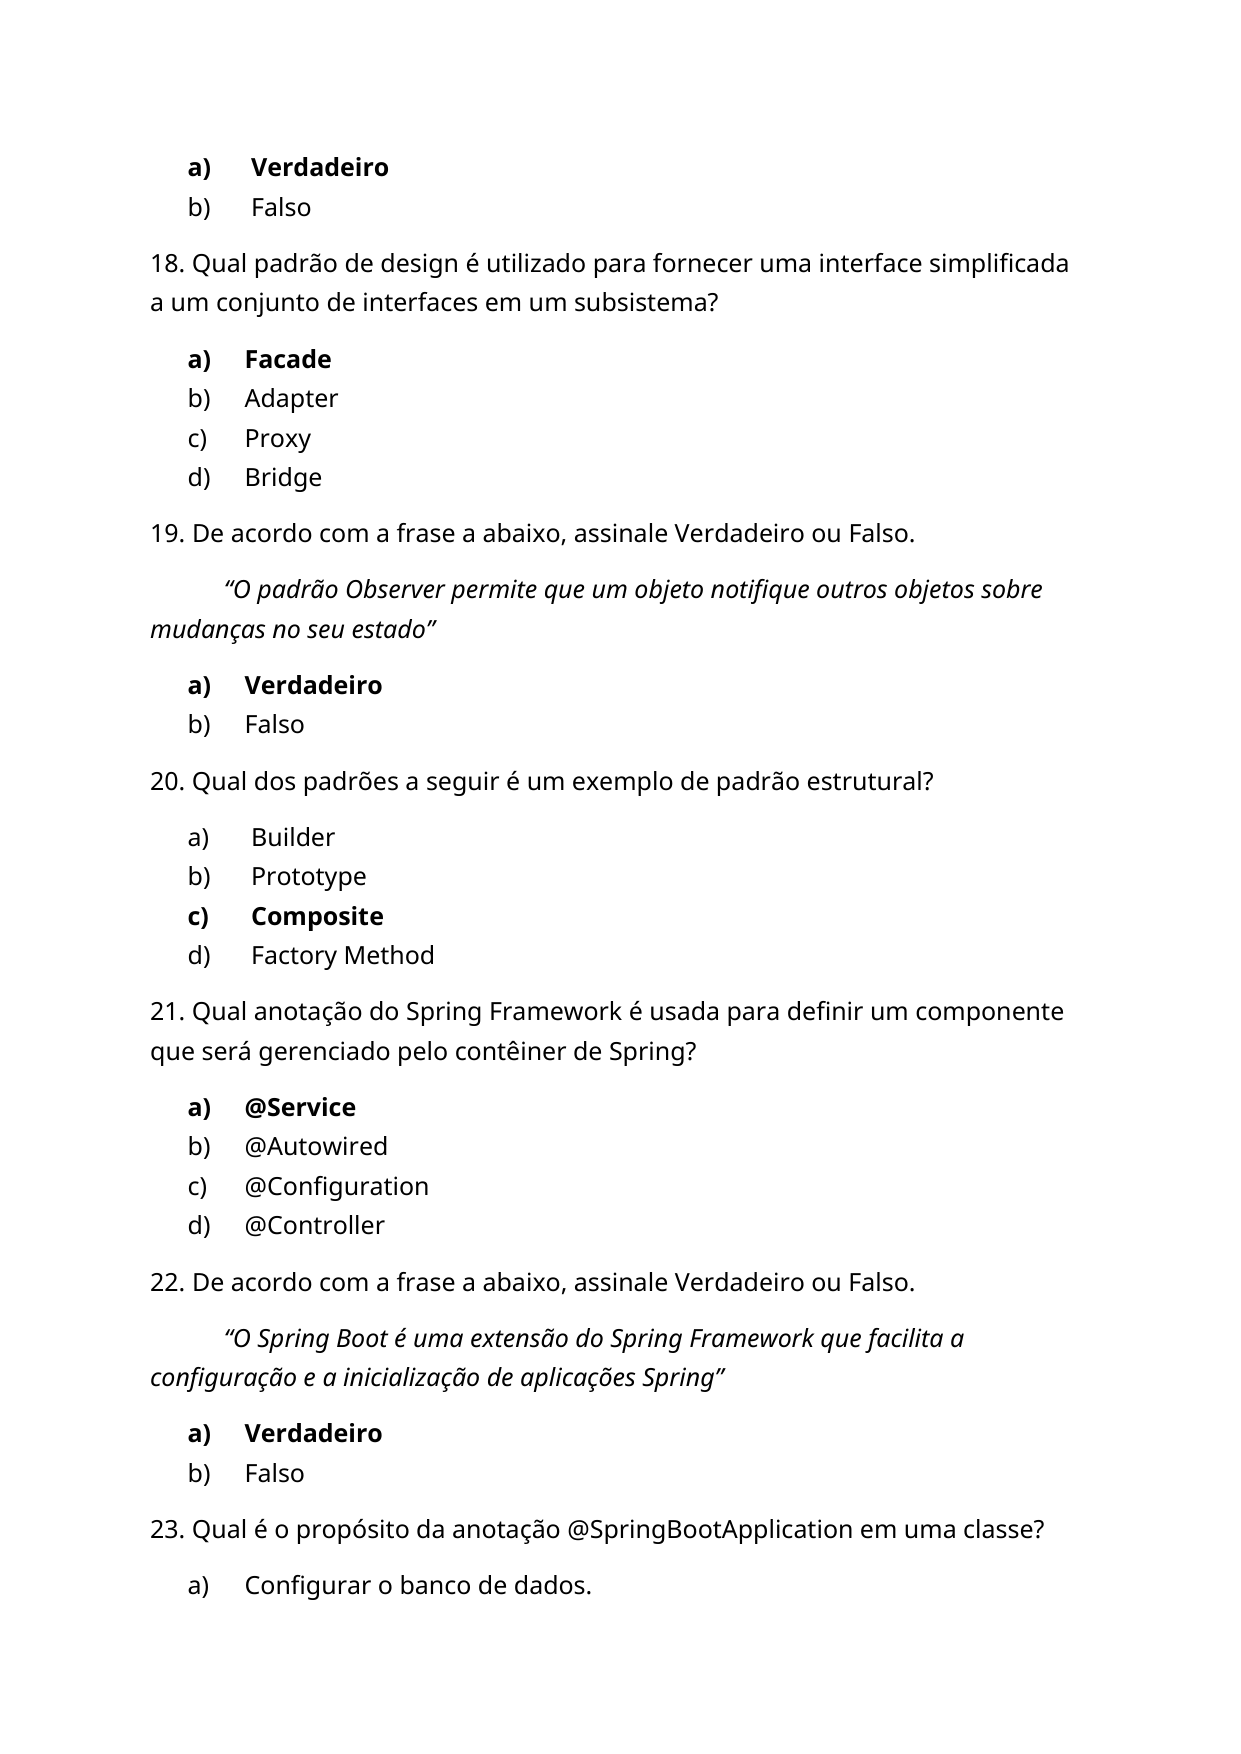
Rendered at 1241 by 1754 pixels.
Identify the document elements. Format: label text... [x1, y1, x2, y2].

list Facade [187, 341, 1090, 375]
list Adapter [187, 381, 1090, 415]
list Builder [187, 819, 1090, 853]
list Configurar o banco de dados. [187, 1568, 1090, 1602]
list Falso [187, 707, 1090, 741]
text 21. Qual anotação do Spring Framework é usada para definir um componente que será gerenciado pelo contêiner de Spring? [150, 994, 1090, 1067]
list @Configuration [187, 1168, 1090, 1203]
list Falso [187, 1455, 1090, 1489]
list Verdadeiro [187, 668, 1090, 702]
list Proxy [187, 420, 1090, 454]
text “O padrão Observer permite que um objeto notifique outros objetos sobre mudanças no seu estado” [150, 572, 1090, 646]
text “O Spring Boot é uma extensão do Spring Framework que facilita a configuração e a inicialização de aplicações Spring” [150, 1320, 1090, 1394]
list Verdadeiro [187, 1416, 1090, 1450]
text 23. Qual é o propósito da anotação @SpringBootApplication em uma classe? [150, 1512, 1090, 1546]
list Factory Method [187, 938, 1090, 972]
list Falso [187, 189, 1090, 223]
list Bridge [187, 460, 1090, 494]
list Verdadeiro [187, 150, 1090, 184]
text 22. De acordo com a frase a abaixo, assinale Verdadeiro ou Falso. [150, 1264, 1090, 1298]
text 18. Qual padrão de design é utilizado para fornecer uma interface simplificada a um conjunto de interfaces em um subsistema? [150, 246, 1090, 319]
list @Service [187, 1089, 1090, 1124]
list Composite [187, 898, 1090, 932]
list @Autowired [187, 1129, 1090, 1163]
list @Controller [187, 1208, 1090, 1242]
text 19. De acordo com a frase a abaixo, assinale Verdadeiro ou Falso. [150, 516, 1090, 550]
text 20. Qual dos padrões a seguir é um exemplo de padrão estrutural? [150, 763, 1090, 797]
list Prototype [187, 859, 1090, 893]
